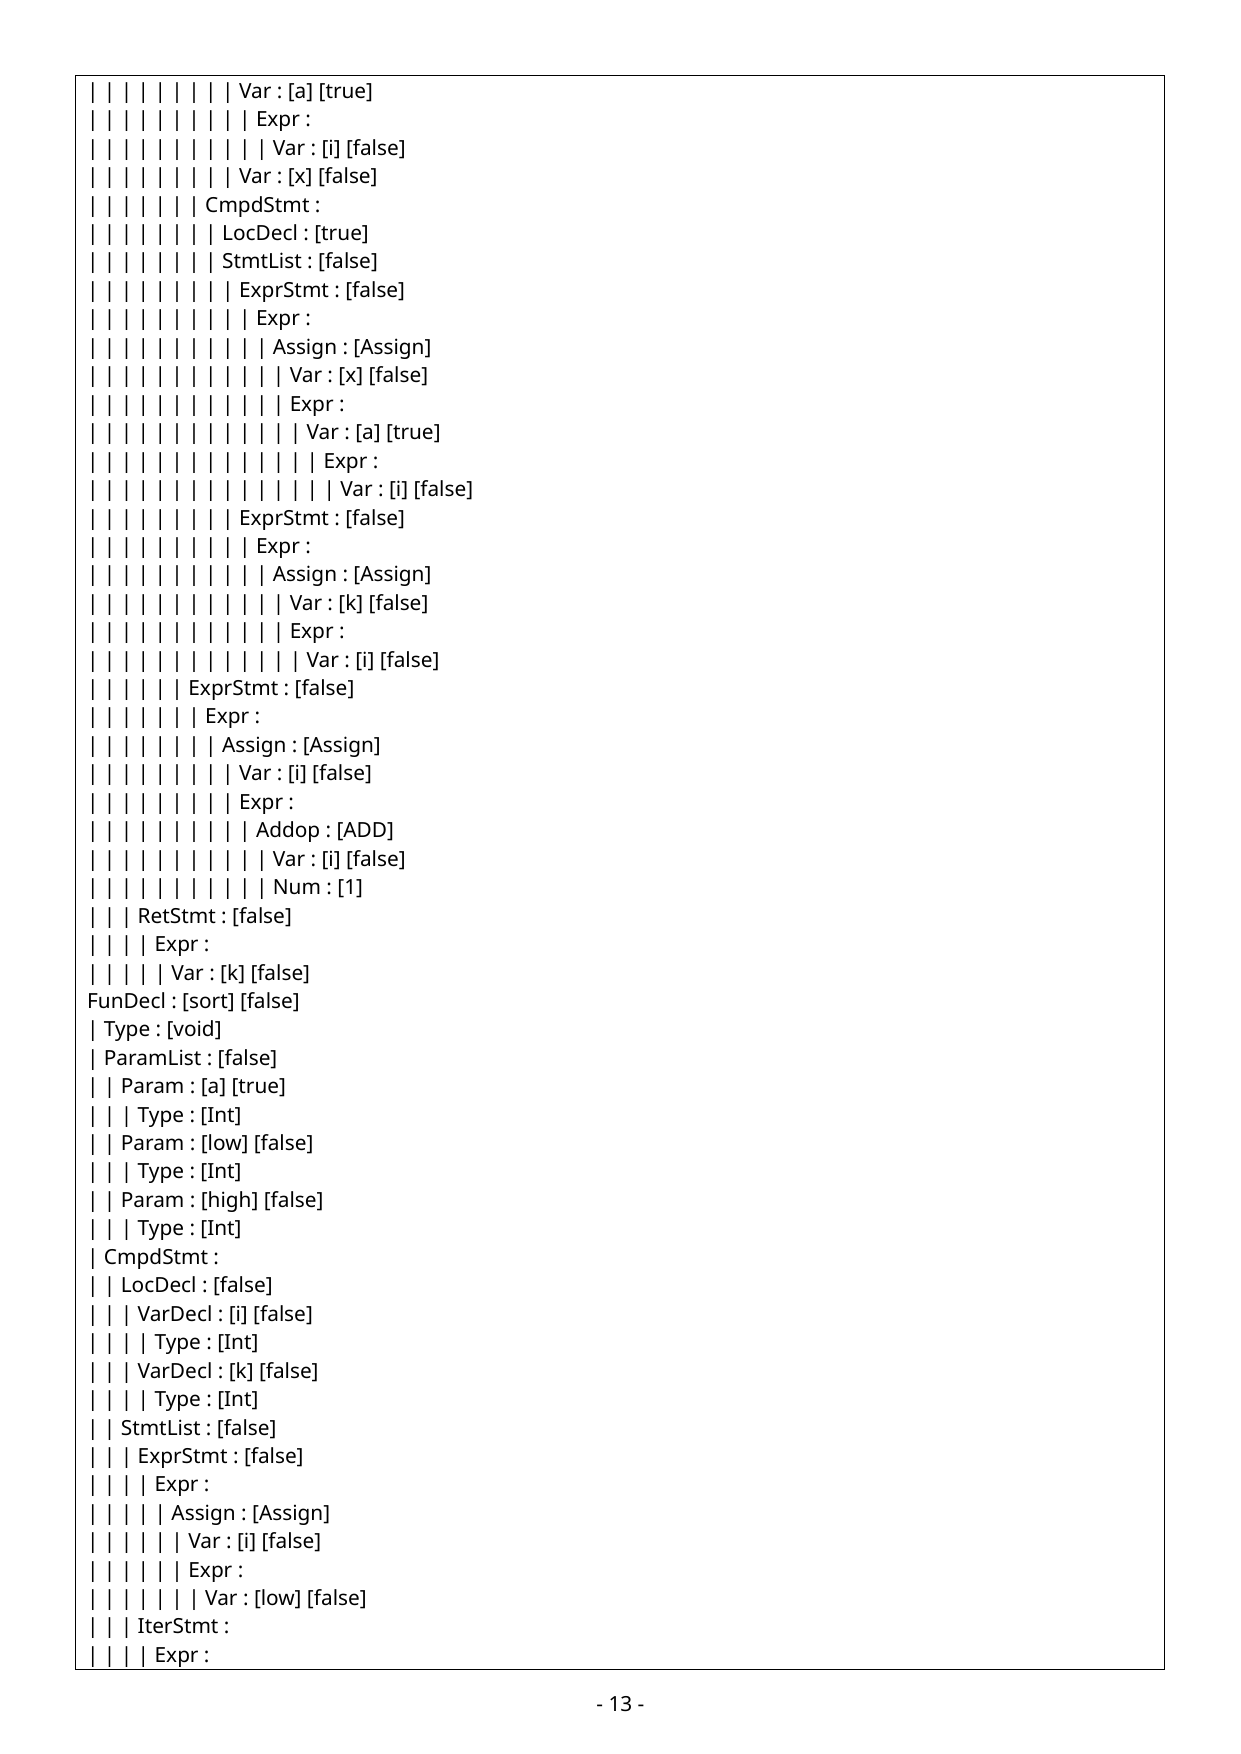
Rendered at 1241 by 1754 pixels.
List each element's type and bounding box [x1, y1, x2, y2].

table_header [76, 76, 1164, 1668]
